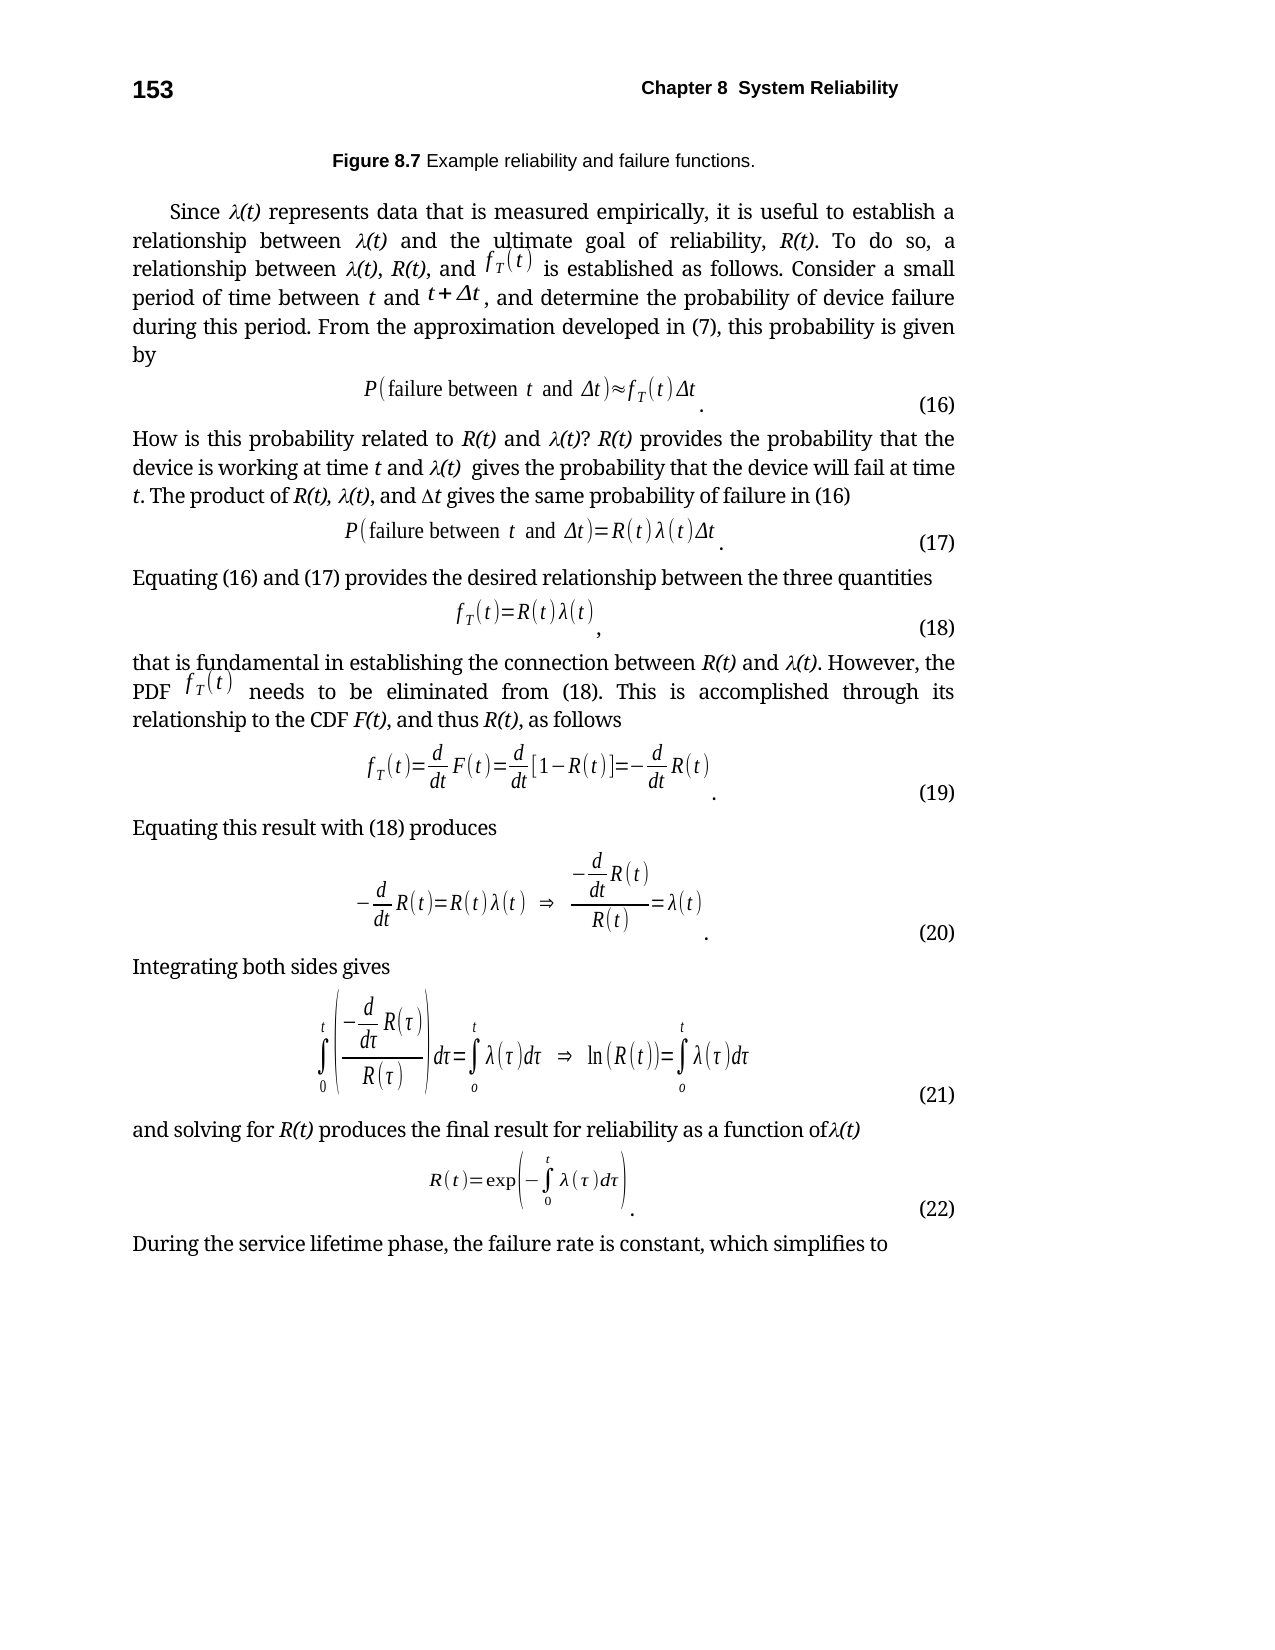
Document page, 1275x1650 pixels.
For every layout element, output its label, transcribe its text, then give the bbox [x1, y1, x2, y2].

text . (17) [132, 516, 956, 557]
text Integrating both sides gives [132, 952, 956, 981]
text , (18) [132, 598, 956, 641]
text that is fundamental in establishing the connection between R(t) and (t). However, the PDF needs to be eliminated from (18). This is accomplished through its relationship to the CDF F(t), and thus R(t), as follows [132, 647, 956, 733]
text (21) [132, 987, 956, 1109]
text . (19) [132, 740, 956, 807]
text Figure 8.7 Example reliability and failure functions. [132, 150, 956, 172]
text Equating this result with (18) produces [132, 813, 956, 841]
text . (16) [132, 375, 956, 418]
text During the service lifetime phase, the failure rate is constant, which simplifies to [132, 1229, 956, 1258]
text How is this probability related to R(t) and (t)? R(t) provides the probability that the device is working at time t and (t)gives the probability that the device will fail at time t. The product of R(t), (t), and t gives the same probability of failure in (16) [132, 424, 956, 510]
text . (20) [132, 848, 956, 946]
text and solving for R(t) produces the final result for reliability as a function of(t) [132, 1115, 956, 1143]
text . (22) [132, 1150, 956, 1223]
text Equating (16) and (17) provides the desired relationship between the three quantities [132, 563, 956, 591]
text Since (t) represents data that is measured empirically, it is useful to establish a relationship between (t) and the ultimate goal of reliability, R(t). To do so, a relationship between (t), R(t), and is established as follows. Consider a small period of time between t and , and determine the probability of device failure during this period. From the approximation developed in (7), this probability is given by [132, 197, 956, 368]
